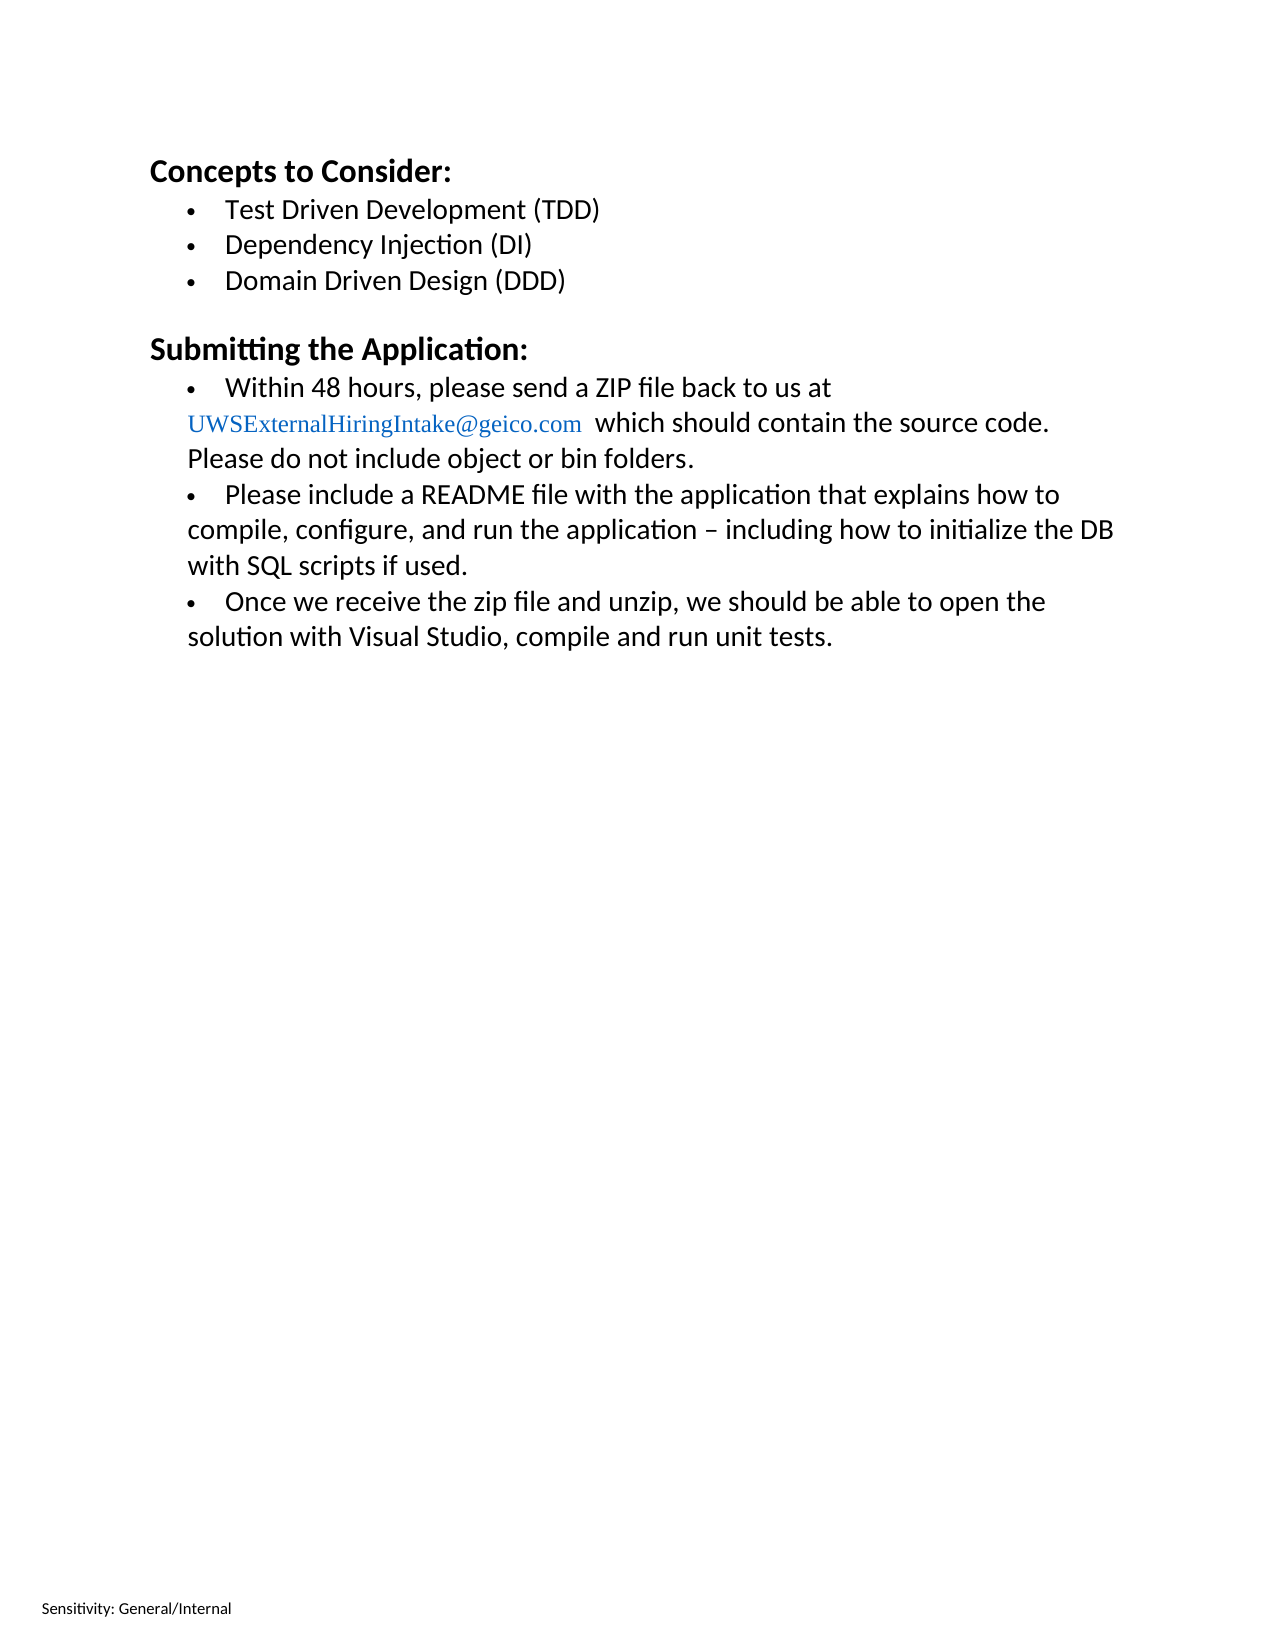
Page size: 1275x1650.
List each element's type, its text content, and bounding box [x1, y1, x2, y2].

text Concepts to Consider: [150, 150, 1125, 191]
list Domain Driven Design (DDD) [187, 262, 1125, 298]
list Test Driven Development (TDD) [187, 191, 1125, 226]
text Submitting the Application: [150, 328, 1125, 369]
list Within 48 hours, please send a ZIP file back to us at UWSExternalHiringIntake@geico.com which should contain the source code. Please do not include object or bin folders. [187, 369, 1125, 476]
list Once we receive the zip file and unzip, we should be able to open the solution with Visual Studio, compile and run unit tests. [187, 583, 1125, 654]
list Dependency Injection (DI) [187, 226, 1125, 262]
list Please include a README file with the application that explains how to compile, configure, and run the application – including how to initialize the DB with SQL scripts if used. [187, 476, 1125, 583]
